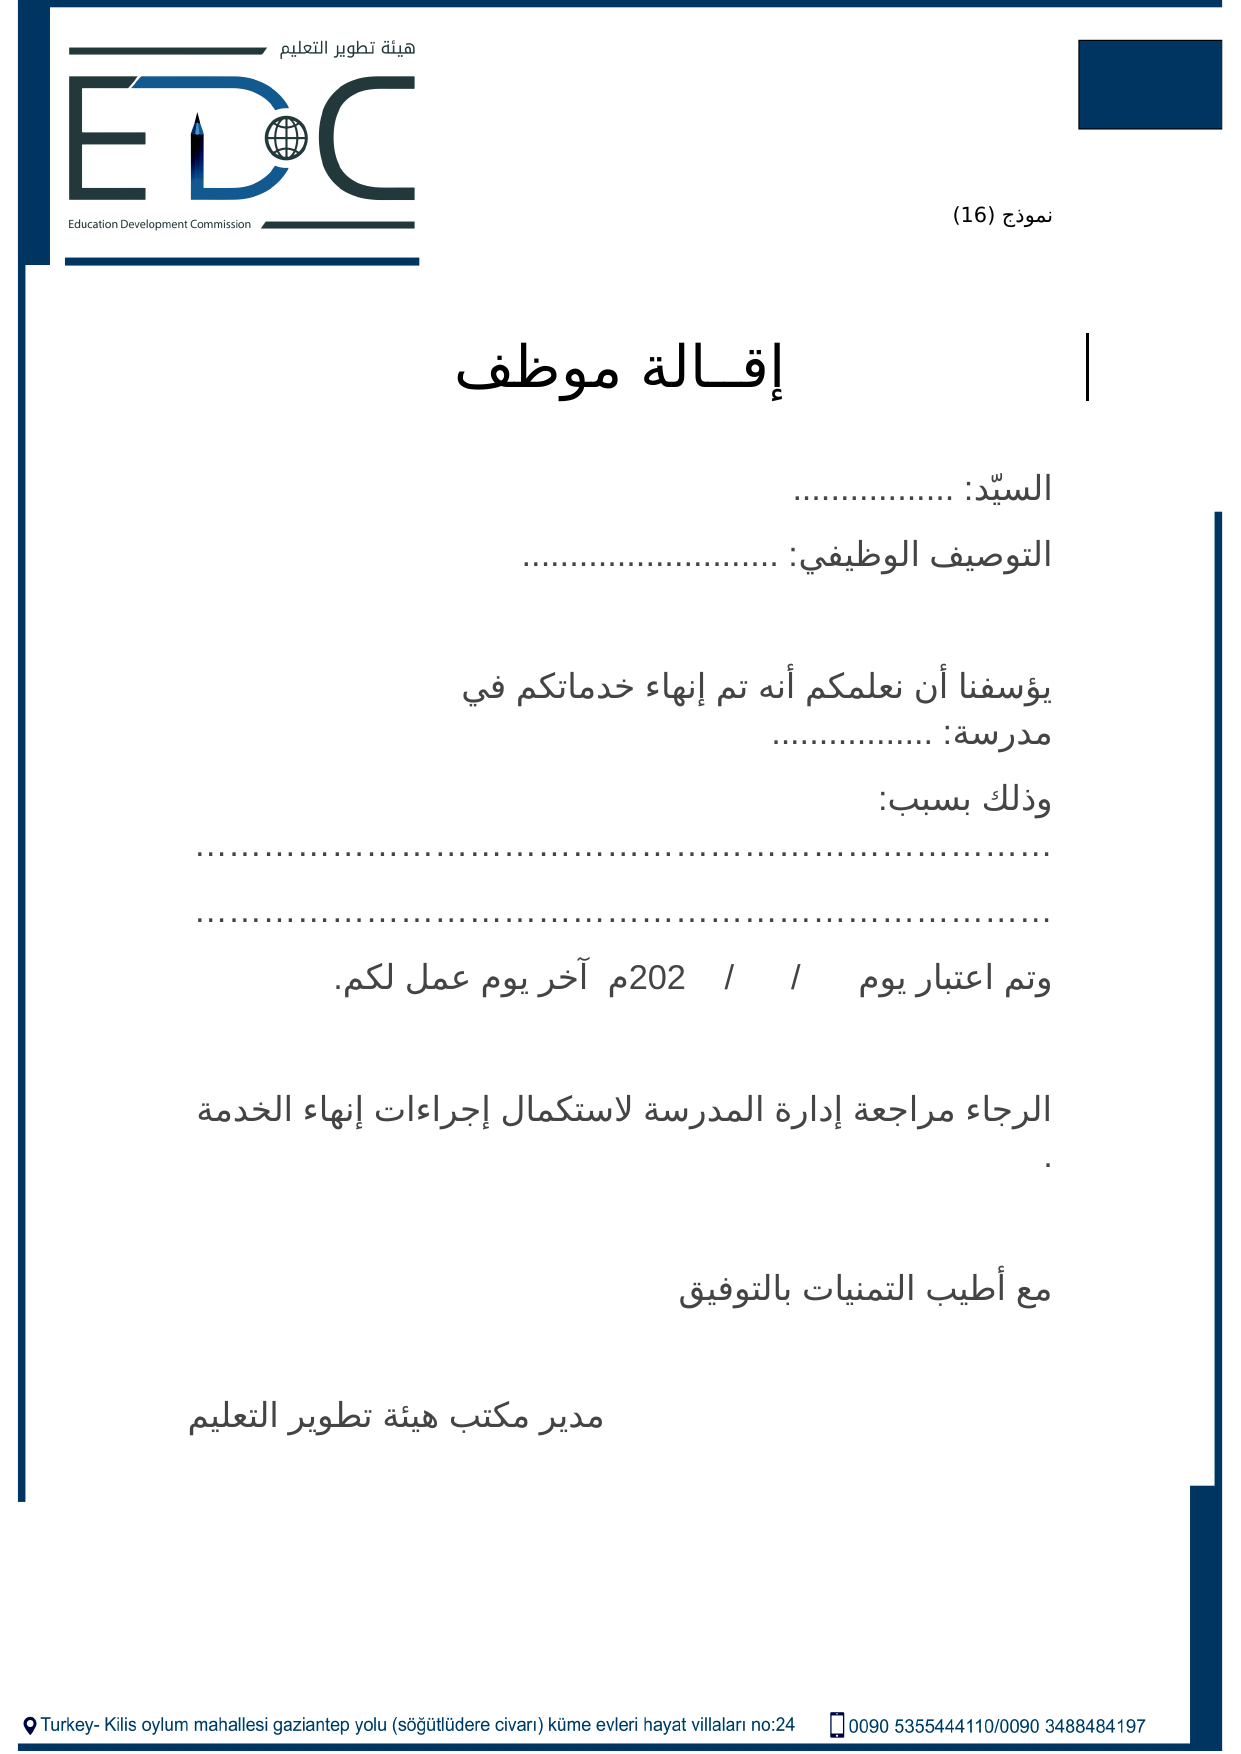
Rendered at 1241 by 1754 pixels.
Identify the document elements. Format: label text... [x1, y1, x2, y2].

text وتم اعتبار يوم / / 202م آخر يوم عمل لكم. [187, 957, 1053, 996]
text يؤسفنا أن نعلمكم أنه تم إنهاء خدماتكم في مدرسة: ................. [187, 667, 1053, 752]
picture [17, 0, 1223, 1751]
text الرجاء مراجعة إدارة المدرسة لاستكمال إجراءات إنهاء الخدمة . [187, 1089, 1053, 1174]
text نموذج (16) [187, 203, 1053, 227]
text التوصيف الوظيفي: ........................... [187, 534, 1053, 573]
text السيّد: ................. [187, 468, 1053, 507]
text إقــالة موظف [187, 333, 1086, 401]
text وذلك بسبب: ………………………………………………………………… [187, 778, 1053, 864]
text مدير مكتب هيئة تطوير التعليم [187, 1395, 1053, 1435]
text مع أطيب التمنيات بالتوفيق [187, 1268, 1053, 1307]
text ………………………………………………………………… [187, 890, 1053, 930]
